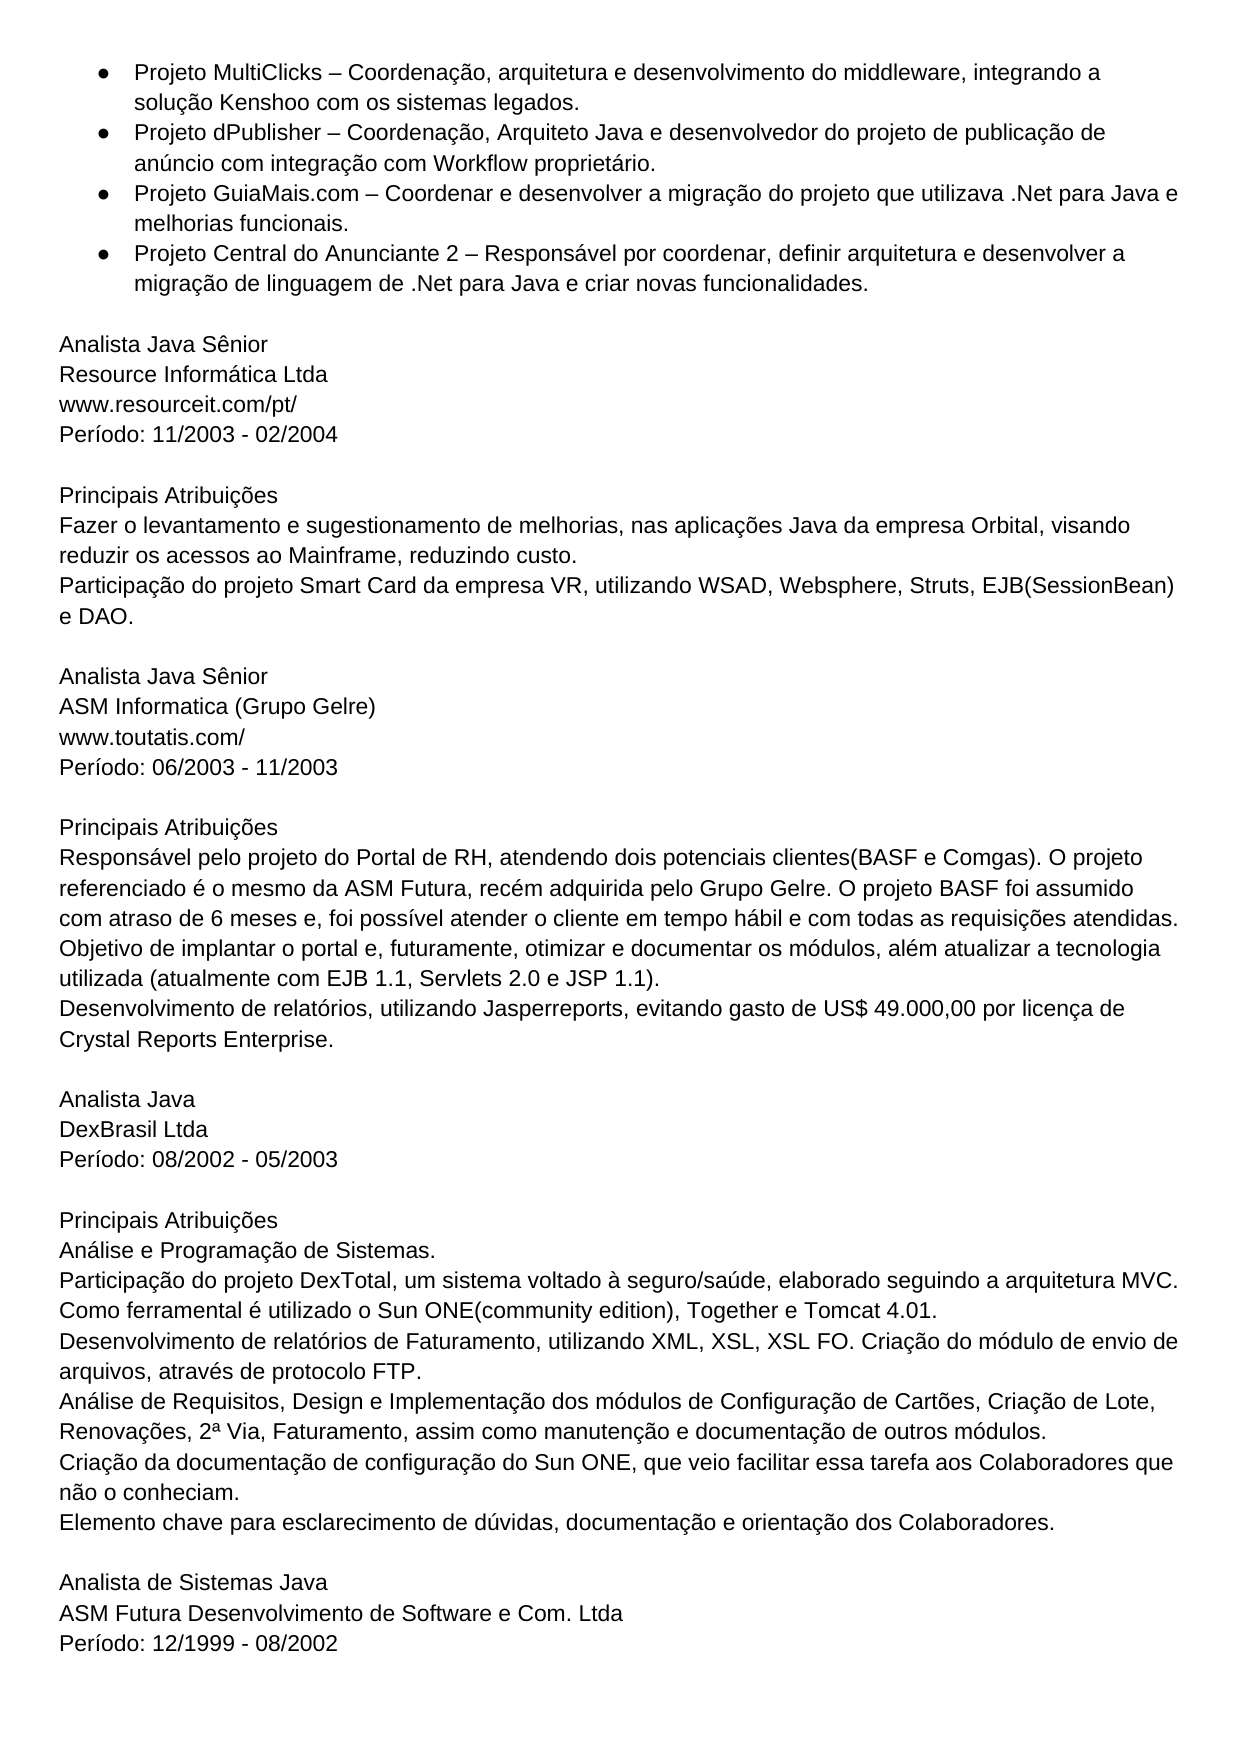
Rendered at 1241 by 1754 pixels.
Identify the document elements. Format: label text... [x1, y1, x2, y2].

list Projeto Central do Anunciante 2 – Responsável por coordenar, definir arquitetura e desenvolver a migração de linguagem de .Net para Java e criar novas funcionalidades. [96, 240, 1181, 297]
text Período: 08/2002 - 05/2003 [59, 1146, 1181, 1173]
text Responsável pelo projeto do Portal de RH, atendendo dois potenciais clientes(BASF e Comgas). O projeto referenciado é o mesmo da ASM Futura, recém adquirida pelo Grupo Gelre. O projeto BASF foi assumido com atraso de 6 meses e, foi possível atender o cliente em tempo hábil e com todas as requisições atendidas. Objetivo de implantar o portal e, futuramente, otimizar e documentar os módulos, além atualizar a tecnologia utilizada (atualmente com EJB 1.1, Servlets 2.0 e JSP 1.1). [59, 844, 1181, 992]
text Período: 11/2003 - 02/2004 [59, 421, 1181, 448]
text Principais Atribuições [59, 1207, 1181, 1233]
text Analista de Sistemas Java [59, 1569, 1181, 1596]
text Desenvolvimento de relatórios, utilizando Jasperreports, evitando gasto de US$ 49.000,00 por licença de Crystal Reports Enterprise. [59, 995, 1181, 1052]
text DexBrasil Ltda [59, 1116, 1181, 1143]
text Período: 12/1999 - 08/2002 [59, 1630, 1181, 1656]
text ASM Futura Desenvolvimento de Software e Com. Ltda [59, 1599, 1181, 1626]
text www.resourceit.com/pt/ [59, 391, 1181, 418]
text Análise e Programação de Sistemas. [59, 1237, 1181, 1263]
text Analista Java Sênior [59, 331, 1181, 357]
text Analista Java Sênior [59, 663, 1181, 689]
text Participação do projeto Smart Card da empresa VR, utilizando WSAD, Websphere, Struts, EJB(SessionBean) e DAO. [59, 572, 1181, 629]
text Elemento chave para esclarecimento de dúvidas, documentação e orientação dos Colaboradores. [59, 1509, 1181, 1535]
text Fazer o levantamento e sugestionamento de melhorias, nas aplicações Java da empresa Orbital, visando reduzir os acessos ao Mainframe, reduzindo custo. [59, 512, 1181, 569]
text Resource Informática Ltda [59, 361, 1181, 387]
text Principais Atribuições [59, 482, 1181, 508]
text Analista Java [59, 1086, 1181, 1112]
text ASM Informatica (Grupo Gelre) [59, 693, 1181, 720]
text www.toutatis.com/ [59, 723, 1181, 750]
text Principais Atribuições [59, 814, 1181, 841]
list Projeto GuiaMais.com – Coordenar e desenvolver a migração do projeto que utilizava .Net para Java e melhorias funcionais. [96, 180, 1181, 236]
text Análise de Requisitos, Design e Implementação dos módulos de Configuração de Cartões, Criação de Lote, Renovações, 2ª Via, Faturamento, assim como manutenção e documentação de outros módulos. [59, 1388, 1181, 1445]
text Período: 06/2003 - 11/2003 [59, 754, 1181, 780]
text Desenvolvimento de relatórios de Faturamento, utilizando XML, XSL, XSL FO. Criação do módulo de envio de arquivos, através de protocolo FTP. [59, 1328, 1181, 1384]
list Projeto MultiClicks – Coordenação, arquitetura e desenvolvimento do middleware, integrando a solução Kenshoo com os sistemas legados. [96, 59, 1181, 116]
text Participação do projeto DexTotal, um sistema voltado à seguro/saúde, elaborado seguindo a arquitetura MVC. Como ferramental é utilizado o Sun ONE(community edition), Together e Tomcat 4.01. [59, 1267, 1181, 1324]
text Criação da documentação de configuração do Sun ONE, que veio facilitar essa tarefa aos Colaboradores que não o conheciam. [59, 1448, 1181, 1505]
list Projeto dPublisher – Coordenação, Arquiteto Java e desenvolvedor do projeto de publicação de anúncio com integração com Workflow proprietário. [96, 119, 1181, 176]
